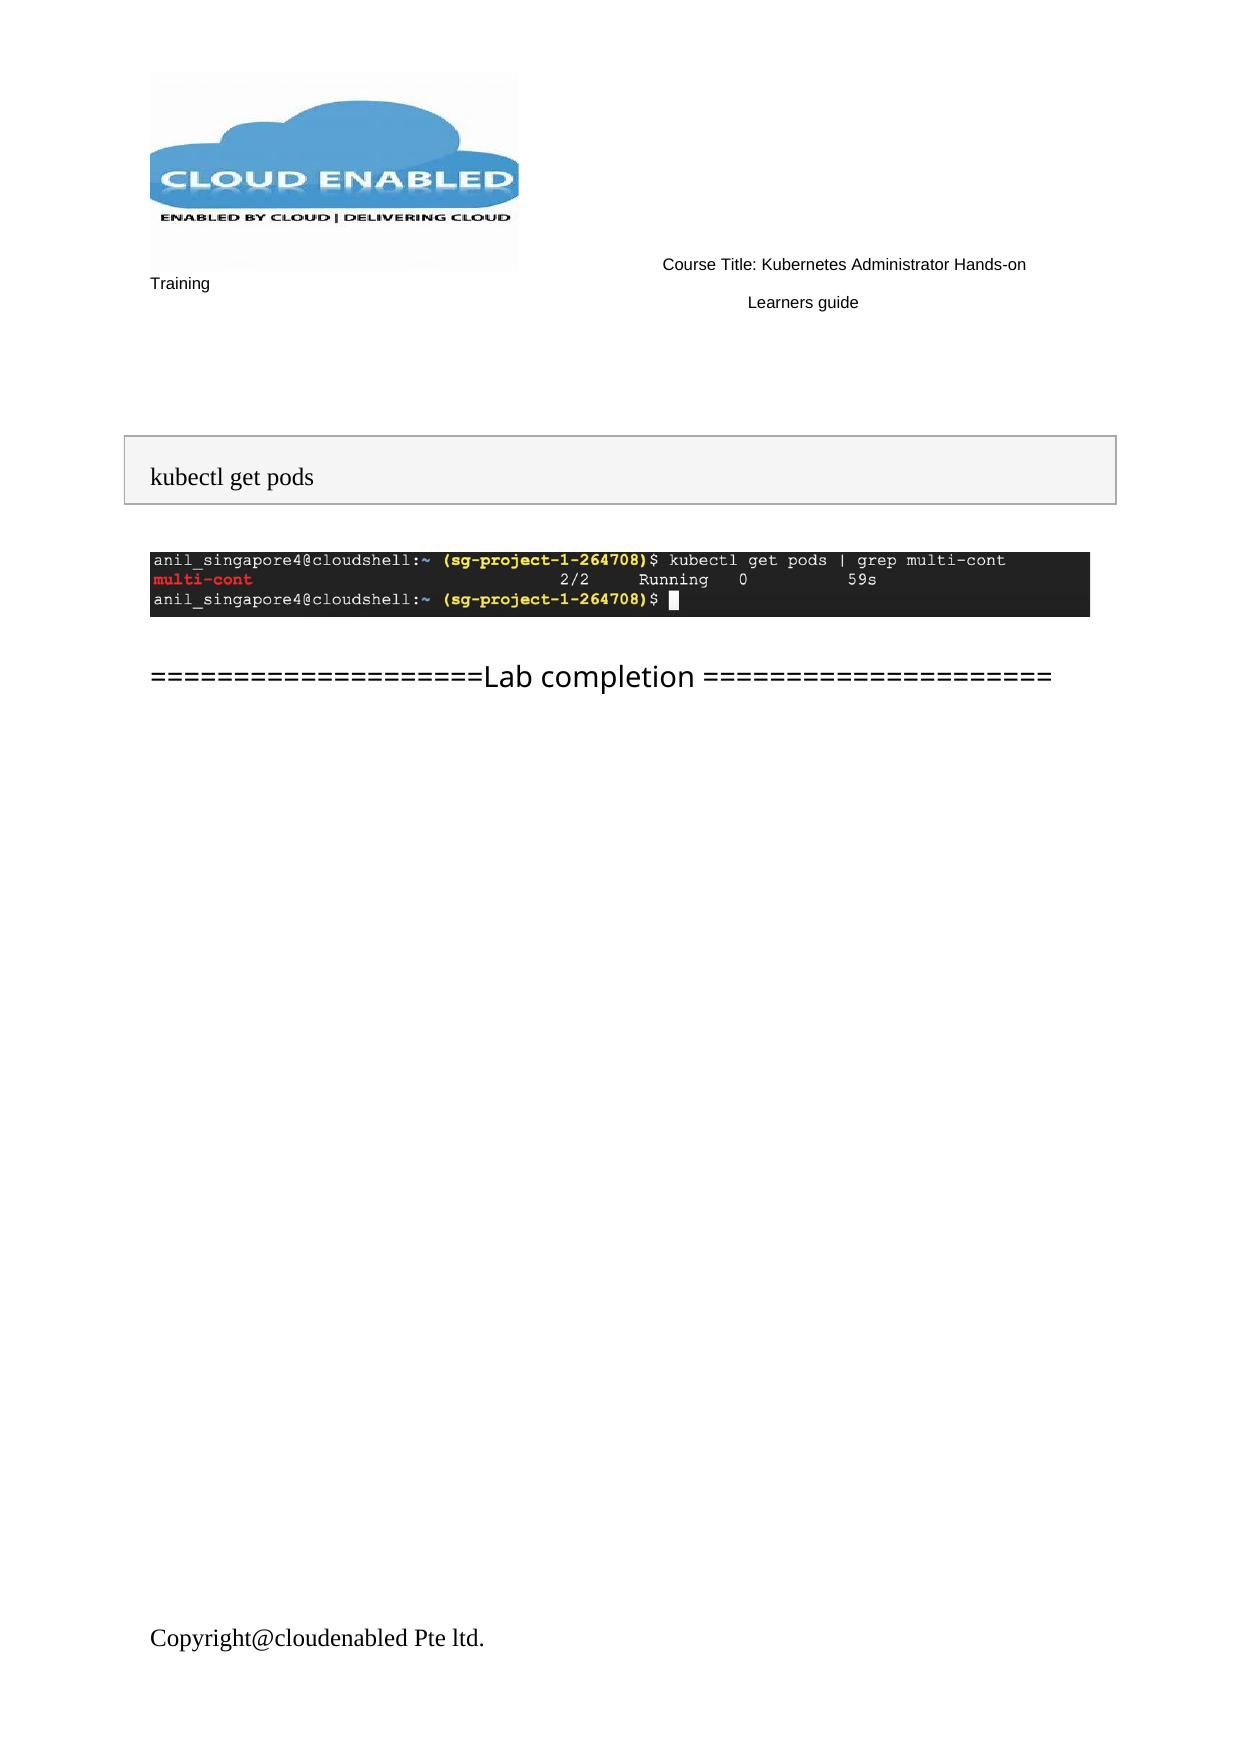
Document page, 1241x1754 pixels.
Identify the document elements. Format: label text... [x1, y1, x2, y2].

text kubectl get pods [125, 437, 1115, 503]
text ====================Lab completion ===================== [150, 657, 1090, 696]
picture [150, 73, 519, 271]
picture [150, 552, 1091, 617]
